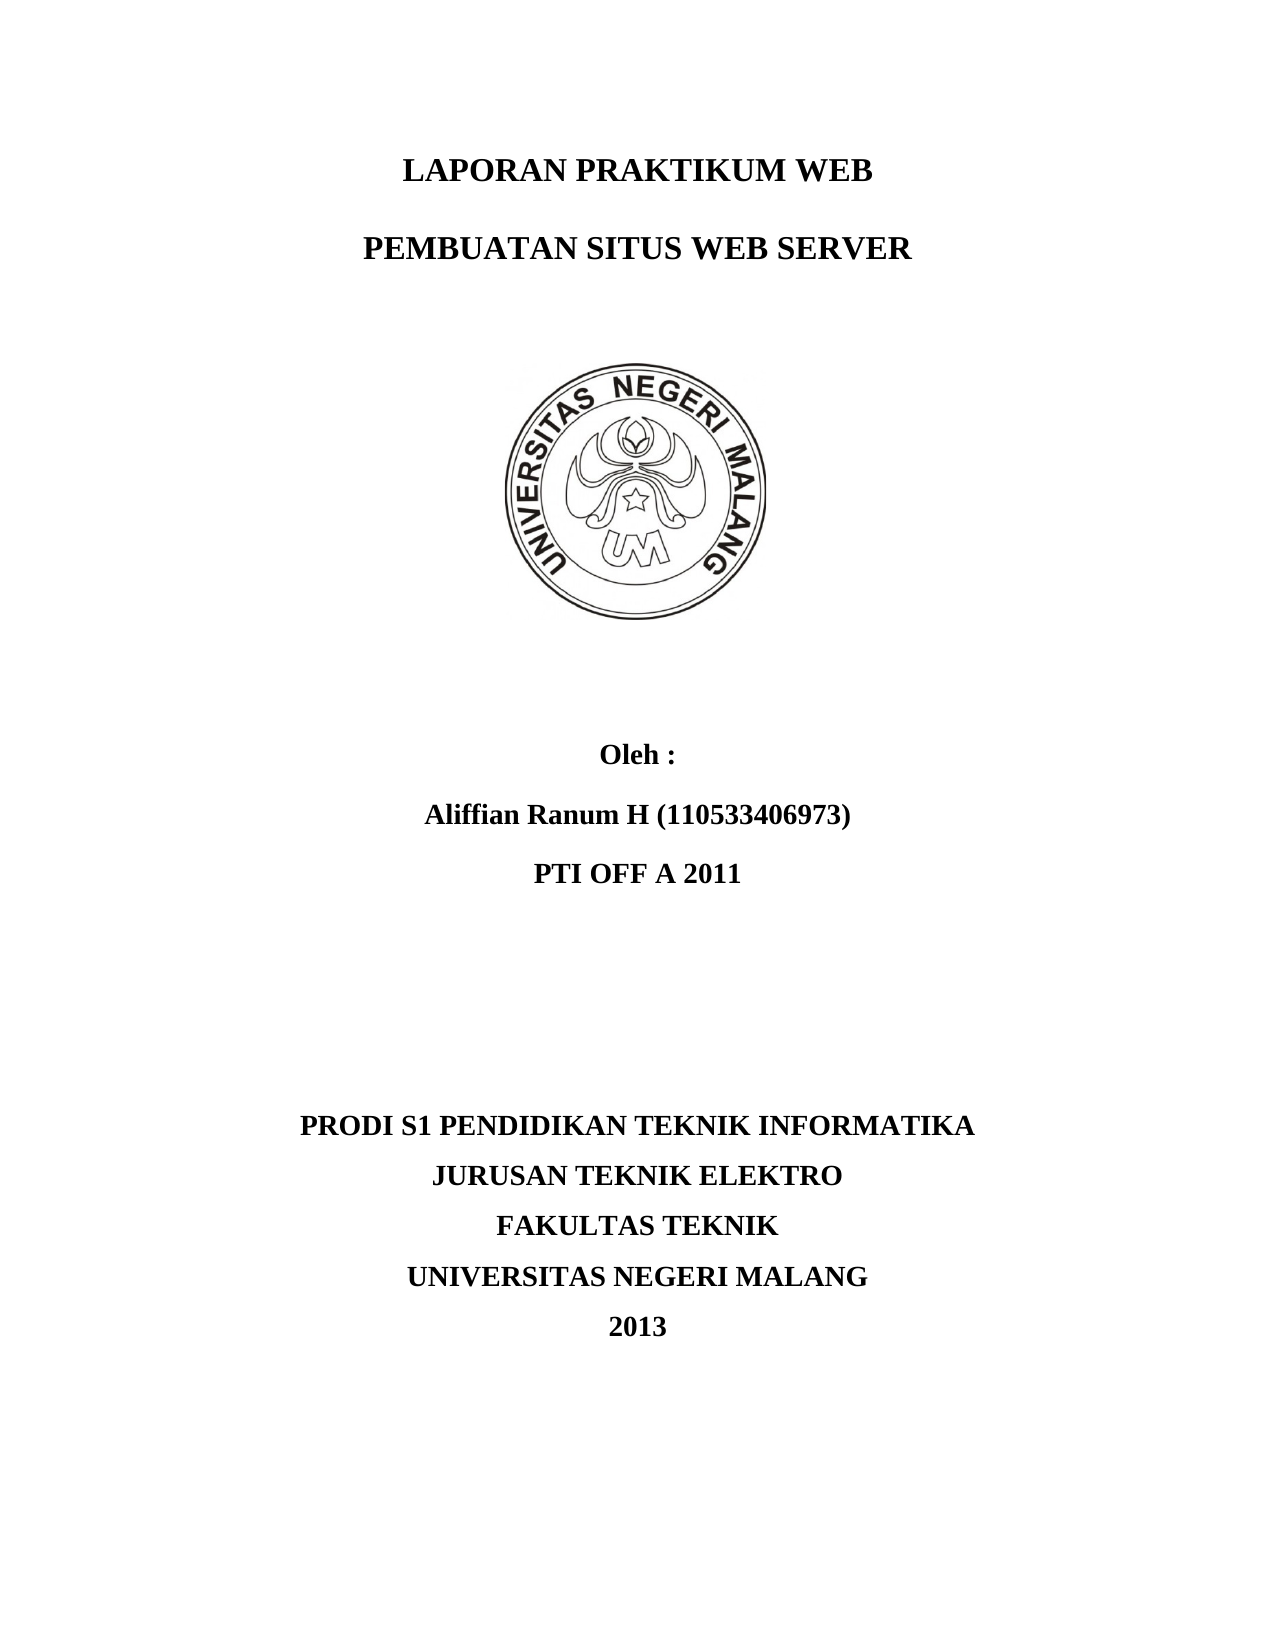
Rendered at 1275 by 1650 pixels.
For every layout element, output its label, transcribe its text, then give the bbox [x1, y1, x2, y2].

picture [504, 363, 767, 620]
text Aliffian Ranum H (110533406973) [150, 797, 1125, 830]
text UNIVERSITAS NEGERI MALANG [150, 1259, 1125, 1292]
text PRODI S1 PENDIDIKAN TEKNIK INFORMATIKA [150, 1108, 1125, 1141]
text FAKULTAS TEKNIK [150, 1208, 1125, 1242]
text LAPORAN PRAKTIKUM WEB [150, 150, 1125, 188]
text JURUSAN TEKNIK ELEKTRO [150, 1158, 1125, 1192]
text PEMBUATAN SITUS WEB SERVER [150, 228, 1125, 267]
text 2013 [150, 1309, 1125, 1343]
text PTI OFF A 2011 [150, 856, 1125, 890]
text Oleh : [150, 737, 1125, 771]
